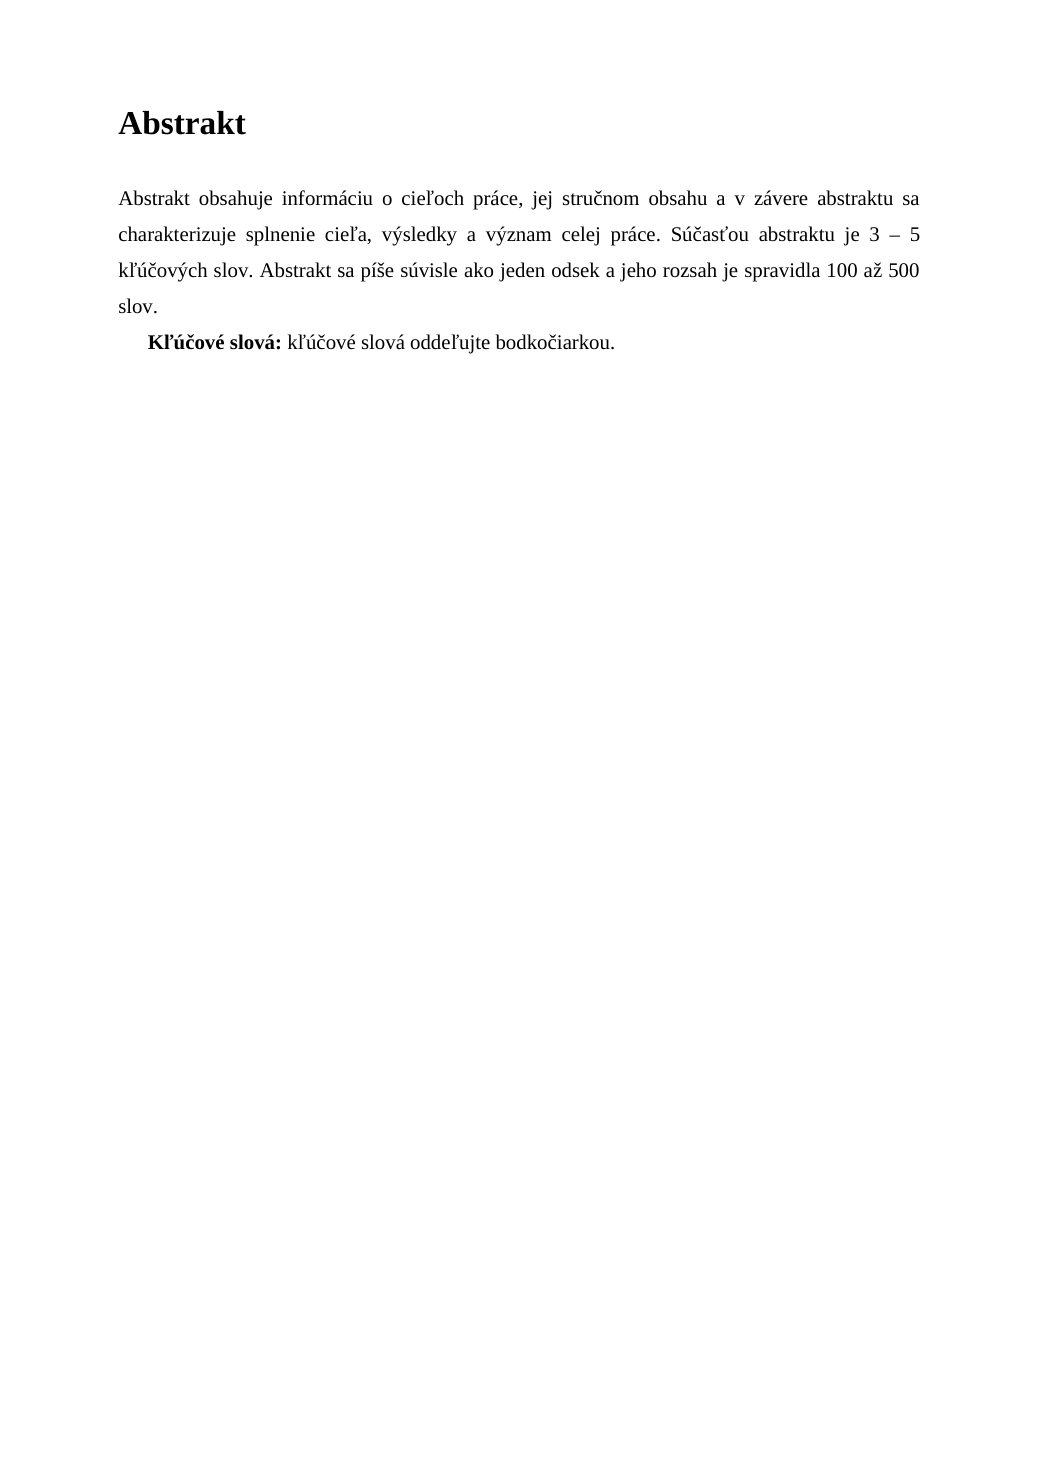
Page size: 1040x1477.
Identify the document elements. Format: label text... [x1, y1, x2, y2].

text Abstrakt [118, 103, 921, 142]
text Kľúčové slová: kľúčové slová oddeľujte bodkočiarkou. [118, 330, 921, 354]
text Abstrakt obsahuje informáciu o cieľoch práce, jej stručnom obsahu a v závere abstraktu sa charakterizuje splnenie cieľa, výsledky a význam celej práce. Súčasťou abstraktu je 3 – 5 kľúčových slov. Abstrakt sa píše súvisle ako jeden odsek a jeho rozsah je spravidla 100 až 500 slov. [118, 186, 921, 318]
